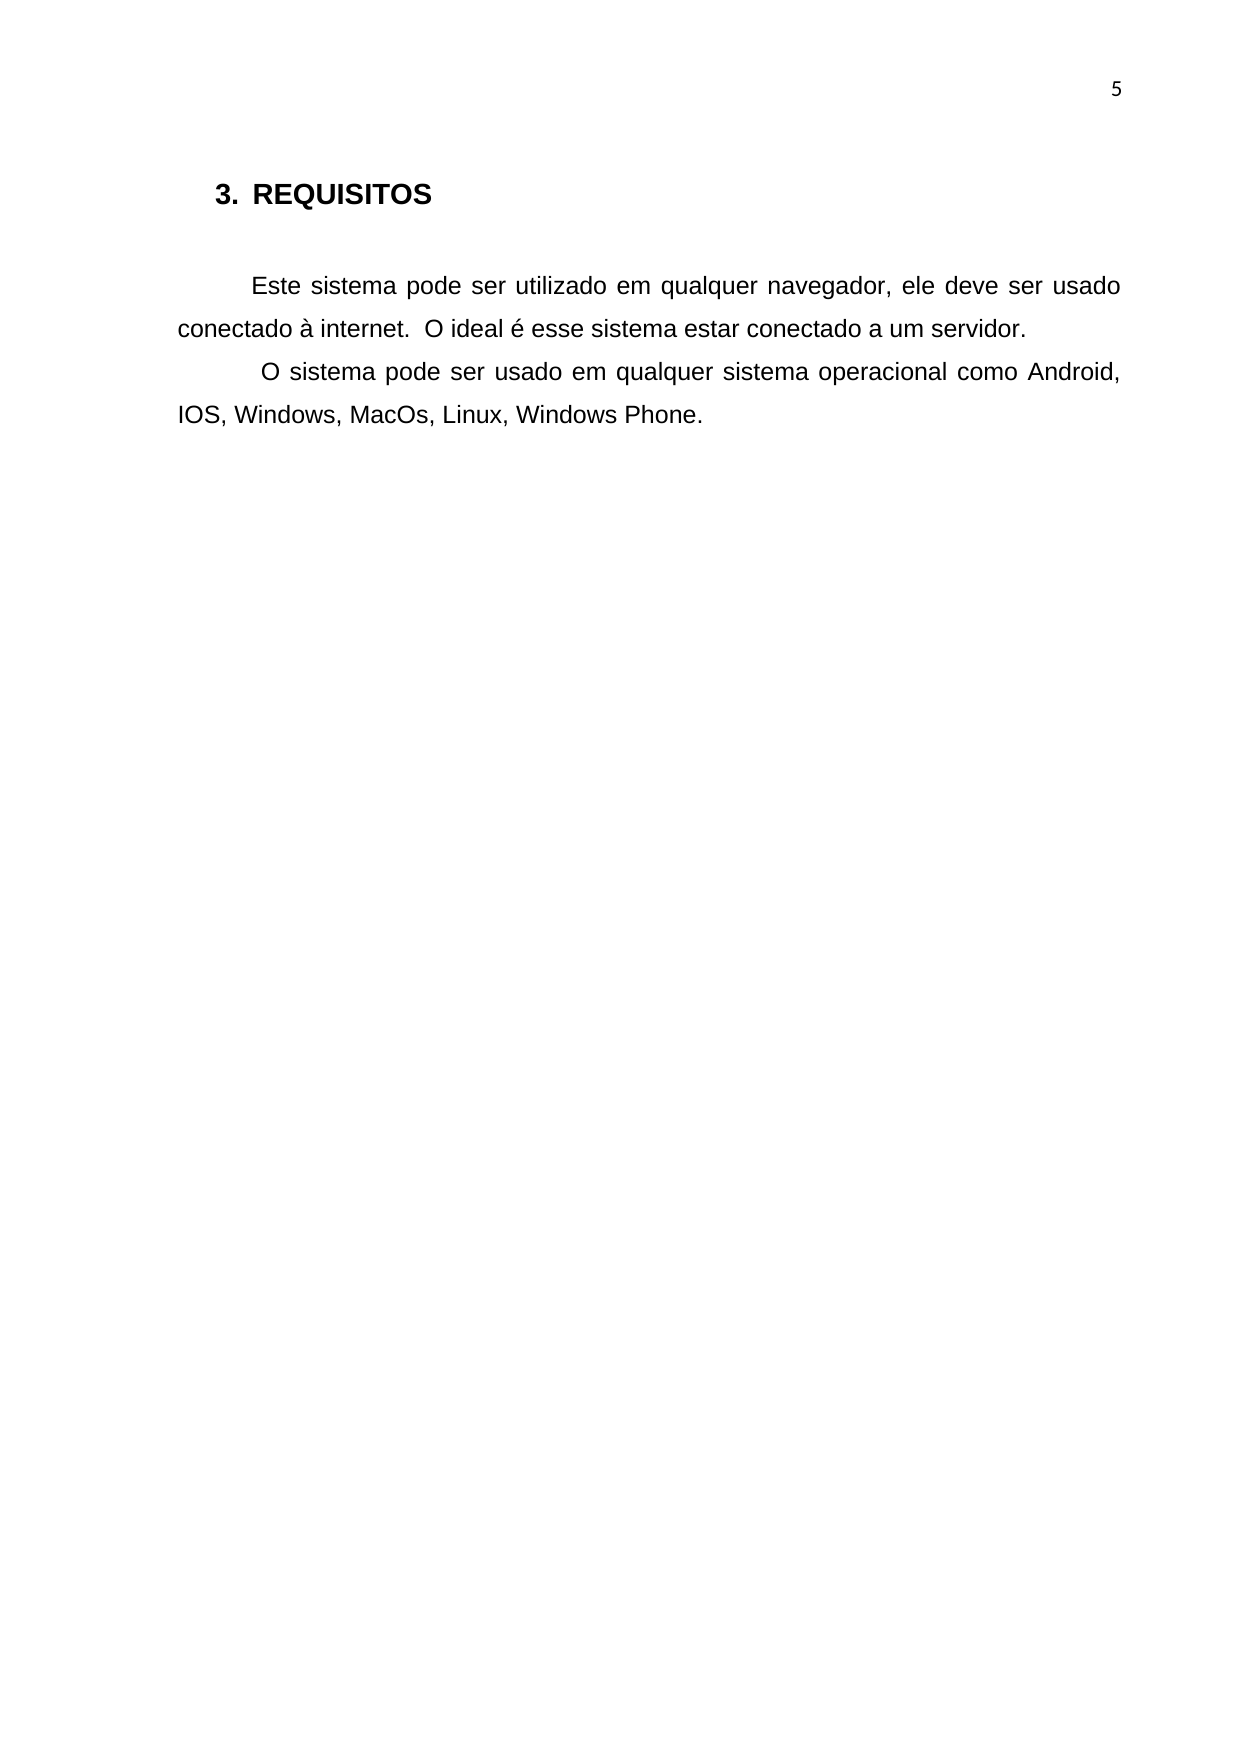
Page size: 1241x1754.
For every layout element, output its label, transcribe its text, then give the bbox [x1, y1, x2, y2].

text REQUISITOS [215, 177, 1122, 211]
text O sistema pode ser usado em qualquer sistema operacional como Android, IOS, Windows, MacOs, Linux, Windows Phone. [177, 357, 1122, 429]
text Este sistema pode ser utilizado em qualquer navegador, ele deve ser usado conectado à internet. O ideal é esse sistema estar conectado a um servidor. [177, 271, 1122, 342]
